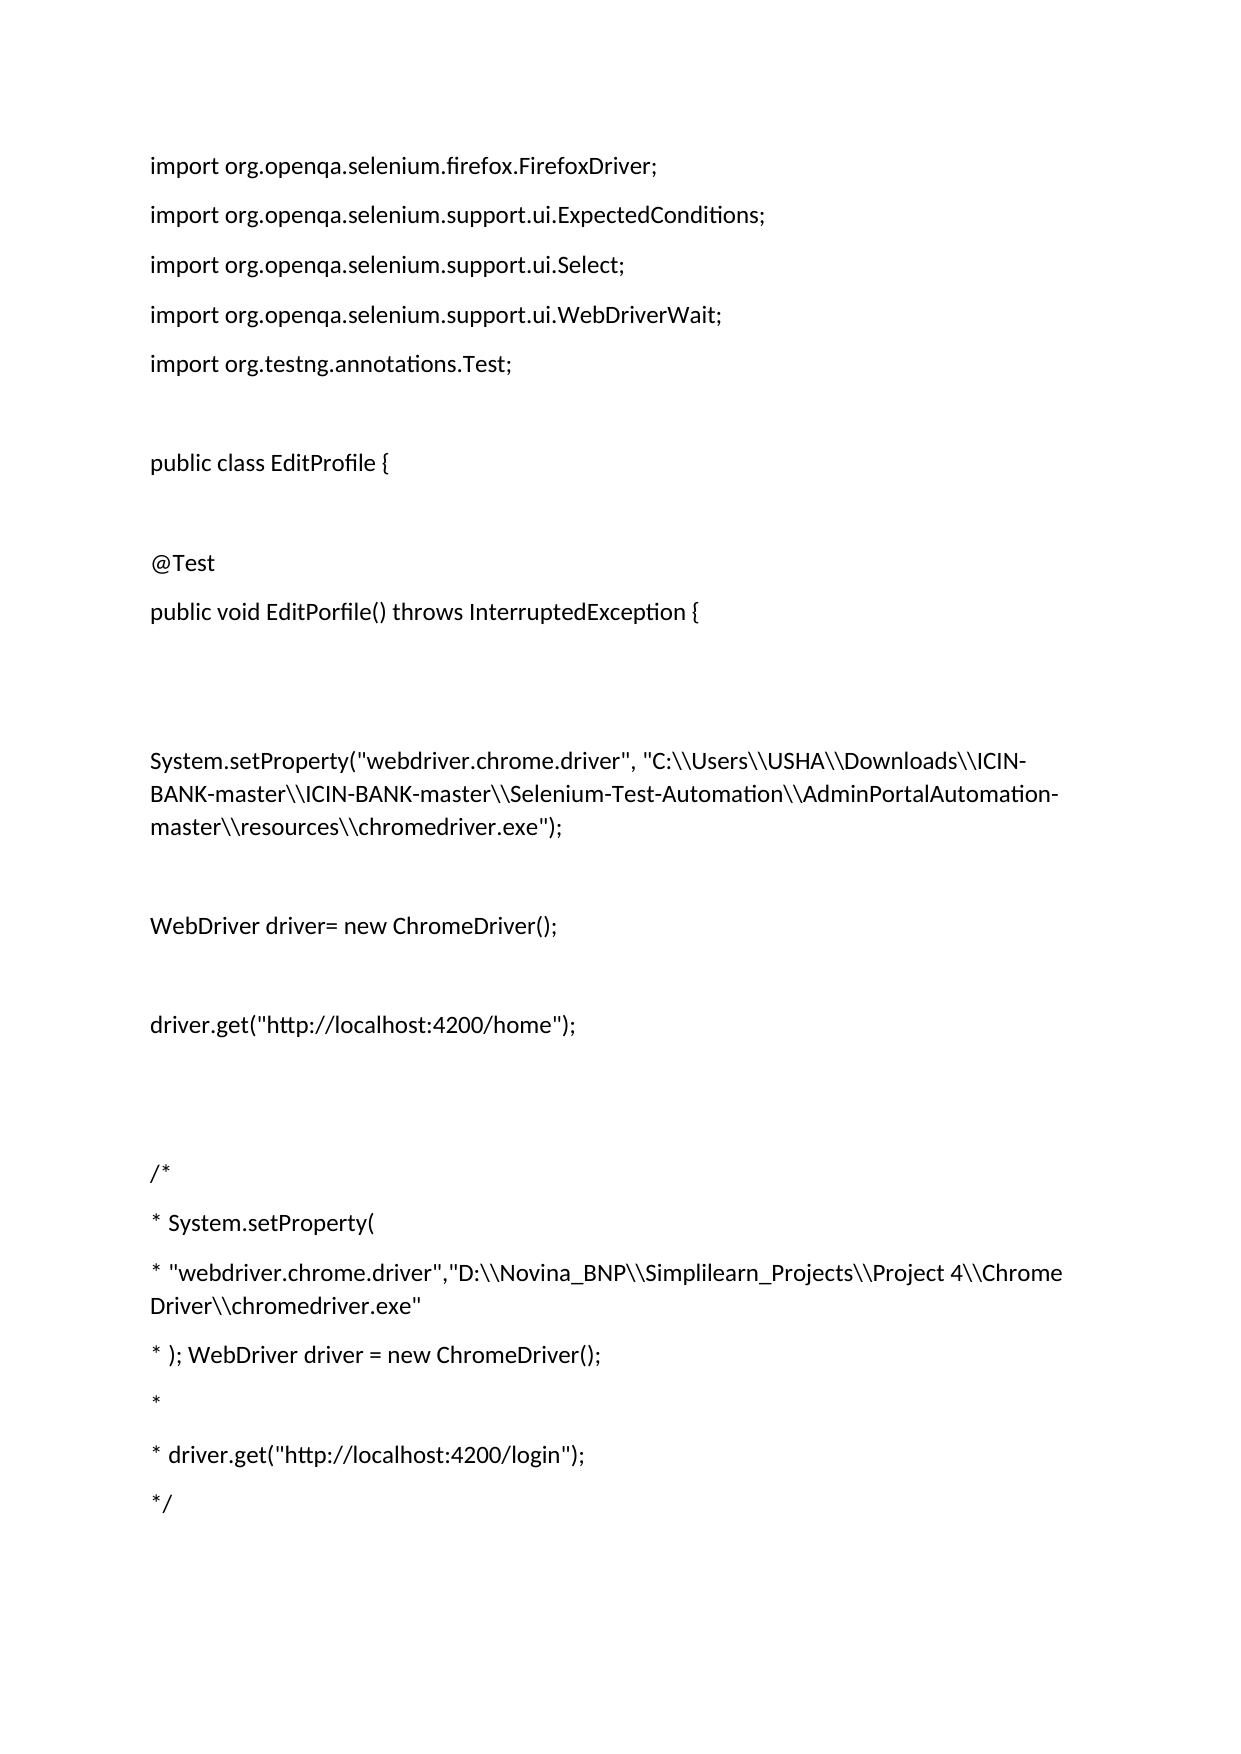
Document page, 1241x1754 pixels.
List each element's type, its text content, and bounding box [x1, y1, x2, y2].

text import org.openqa.selenium.firefox.FirefoxDriver; [150, 150, 1090, 181]
text public class EditProfile { [150, 447, 1090, 478]
text import org.openqa.selenium.support.ui.ExpectedConditions; [150, 199, 1090, 230]
text import org.openqa.selenium.support.ui.Select; [150, 249, 1090, 280]
text * [150, 1389, 1090, 1420]
text public void EditPorfile() throws InterruptedException { [150, 596, 1090, 627]
text @Test [150, 547, 1090, 577]
text */ [150, 1488, 1090, 1519]
text * driver.get("http://localhost:4200/login"); [150, 1439, 1090, 1469]
text import org.testng.annotations.Test; [150, 348, 1090, 379]
text /* [150, 1158, 1090, 1188]
text driver.get("http://localhost:4200/home"); [150, 1009, 1090, 1040]
text * "webdriver.chrome.driver","D:\\Novina_BNP\\Simplilearn_Projects\\Project 4\\Chrome Driver\\chromedriver.exe" [150, 1257, 1090, 1321]
text WebDriver driver= new ChromeDriver(); [150, 910, 1090, 941]
text import org.openqa.selenium.support.ui.WebDriverWait; [150, 299, 1090, 329]
text * ); WebDriver driver = new ChromeDriver(); [150, 1339, 1090, 1370]
text System.setProperty("webdriver.chrome.driver", "C:\\Users\\USHA\\Downloads\\ICIN-BANK-master\\ICIN-BANK-master\\Selenium-Test-Automation\\AdminPortalAutomation-master\\resources\\chromedriver.exe"); [150, 745, 1090, 841]
text * System.setProperty( [150, 1207, 1090, 1238]
